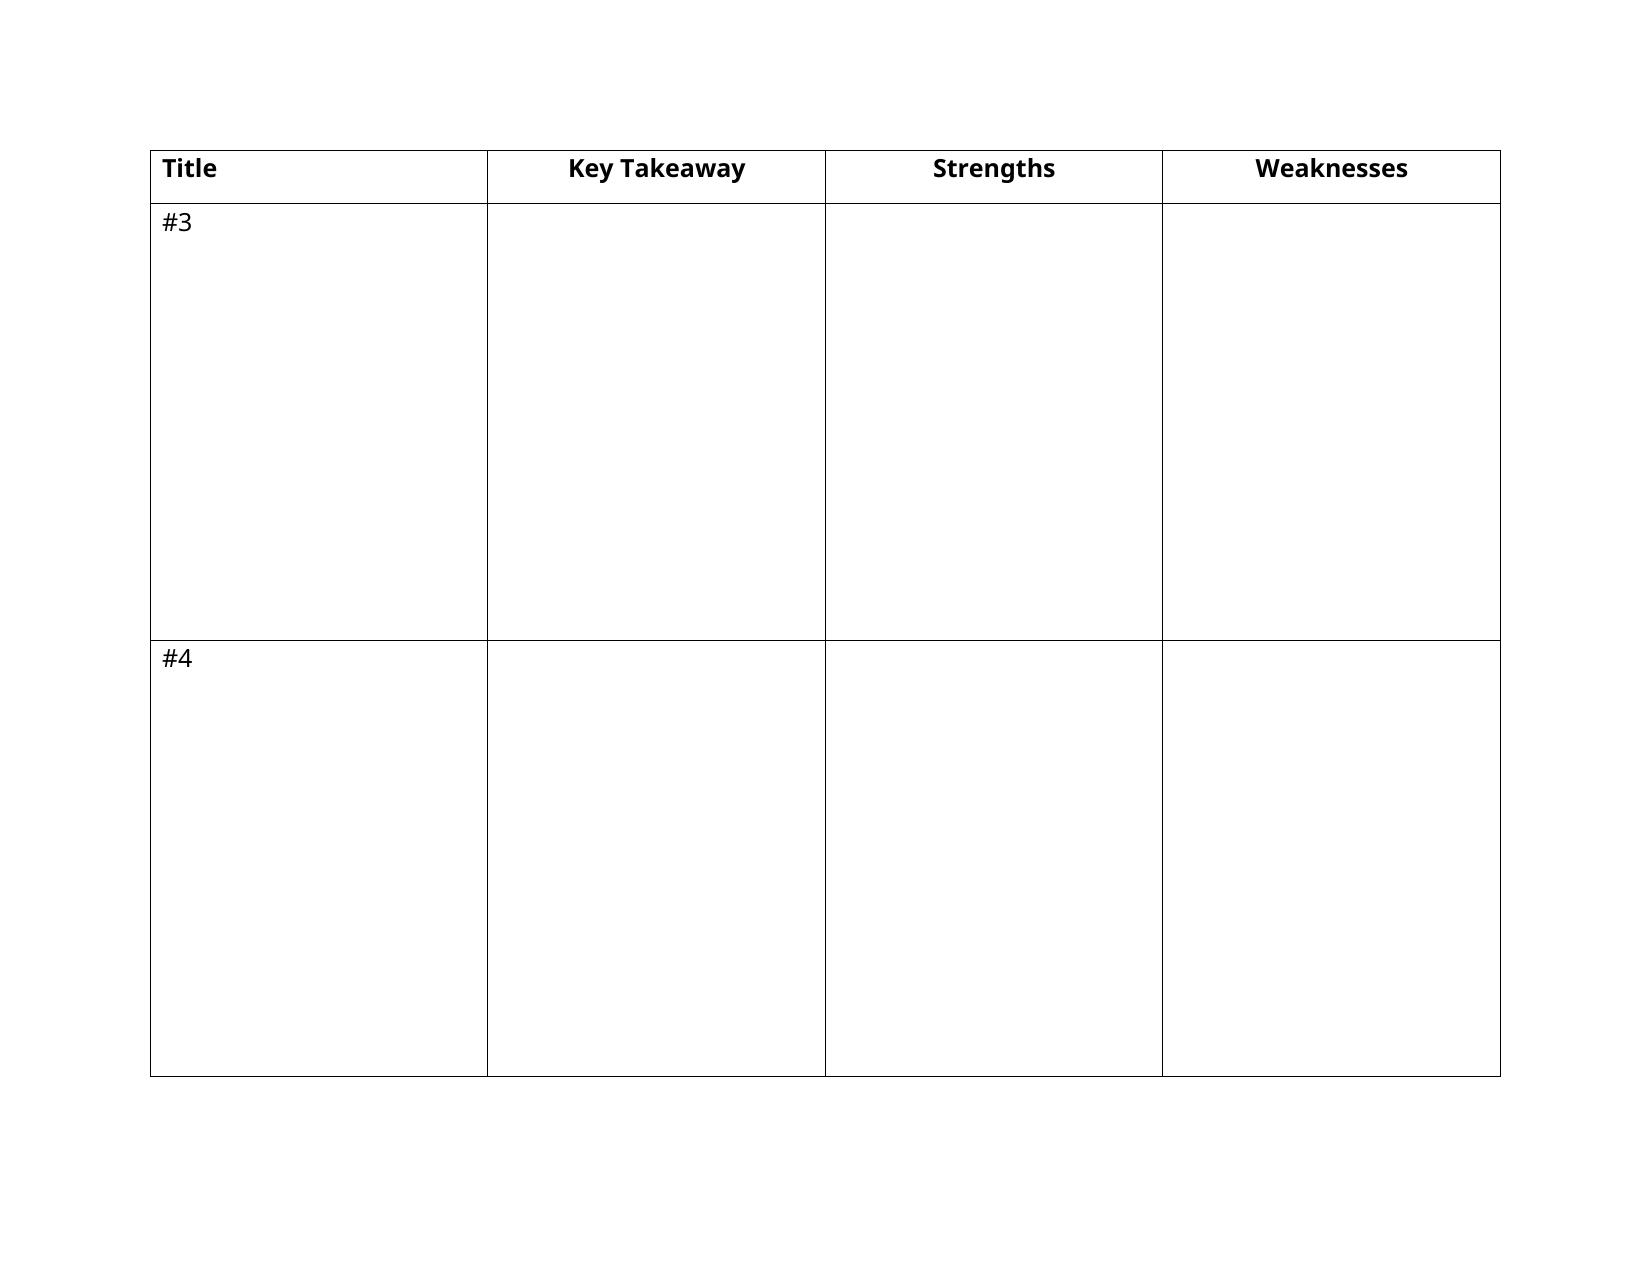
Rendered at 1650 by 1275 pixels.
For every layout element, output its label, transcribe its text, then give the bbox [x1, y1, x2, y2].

table_cell [488, 204, 825, 639]
table_cell [1163, 204, 1500, 639]
table_header Weaknesses [1163, 151, 1500, 203]
table_cell #3 [151, 204, 487, 639]
table_cell #4 [151, 641, 487, 1076]
table_cell [826, 641, 1162, 1076]
table_cell [488, 641, 825, 1076]
table_header Strengths [826, 151, 1162, 203]
table_cell [826, 204, 1162, 639]
table_cell [1163, 641, 1500, 1076]
table_header Key Takeaway [488, 151, 825, 203]
table_header Title [151, 151, 487, 203]
